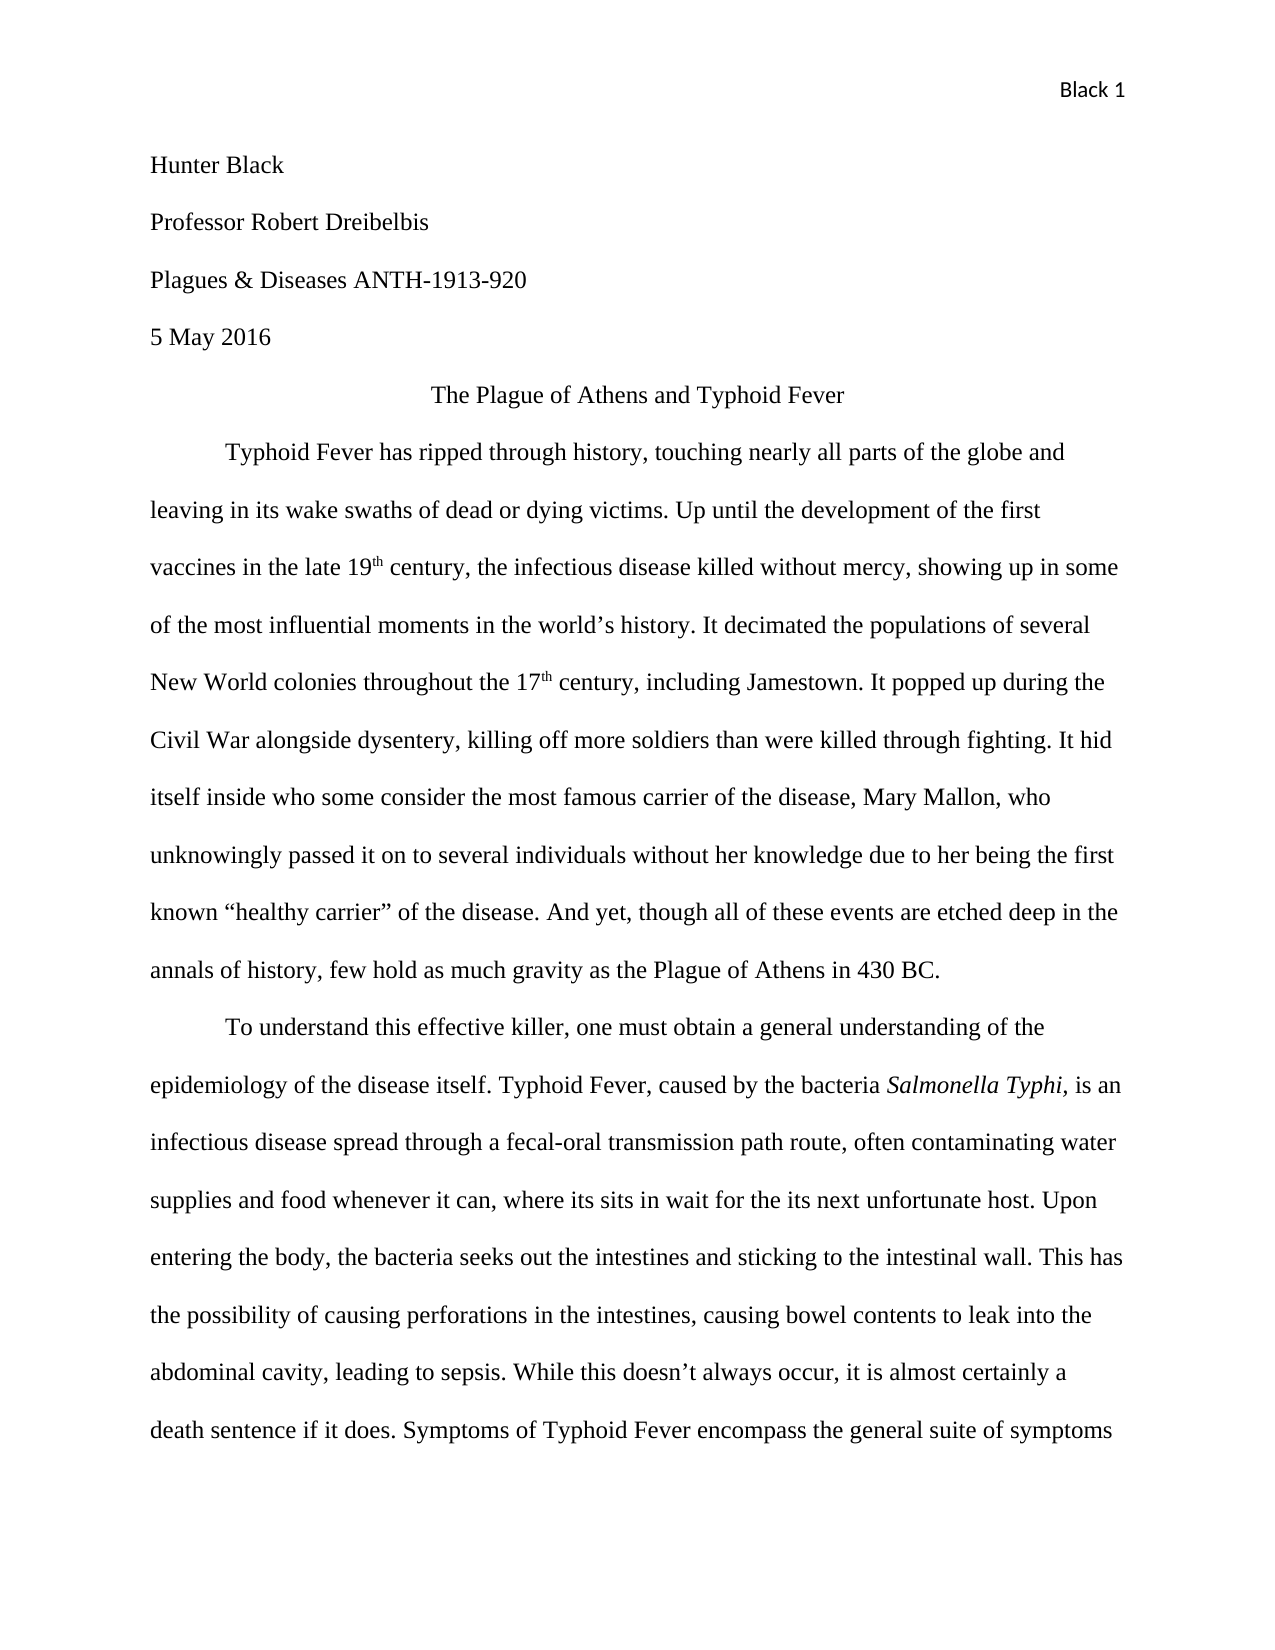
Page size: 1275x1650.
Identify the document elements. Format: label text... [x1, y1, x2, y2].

text The Plague of Athens and Typhoid Fever [150, 380, 1125, 409]
text Plagues & Diseases ANTH-1913-920 [150, 265, 1125, 294]
text Typhoid Fever has ripped through history, touching nearly all parts of the globe and leaving in its wake swaths of dead or dying victims. Up until the development of the first vaccines in the late 19th century, the infectious disease killed without mercy, showing up in some of the most influential moments in the world’s history. It decimated the populations of several New World colonies throughout the 17th century, including Jamestown. It popped up during the Civil War alongside dysentery, killing off more soldiers than were killed through fighting. It hid itself inside who some consider the most famous carrier of the disease, Mary Mallon, who unknowingly passed it on to several individuals without her knowledge due to her being the first known “healthy carrier” of the disease. And yet, though all of these events are etched deep in the annals of history, few hold as much gravity as the Plague of Athens in 430 BC. [150, 437, 1125, 984]
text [150, 1012, 1125, 1444]
text Hunter Black [150, 150, 1125, 179]
text Professor Robert Dreibelbis [150, 207, 1125, 236]
text 5 May 2016 [150, 322, 1125, 351]
